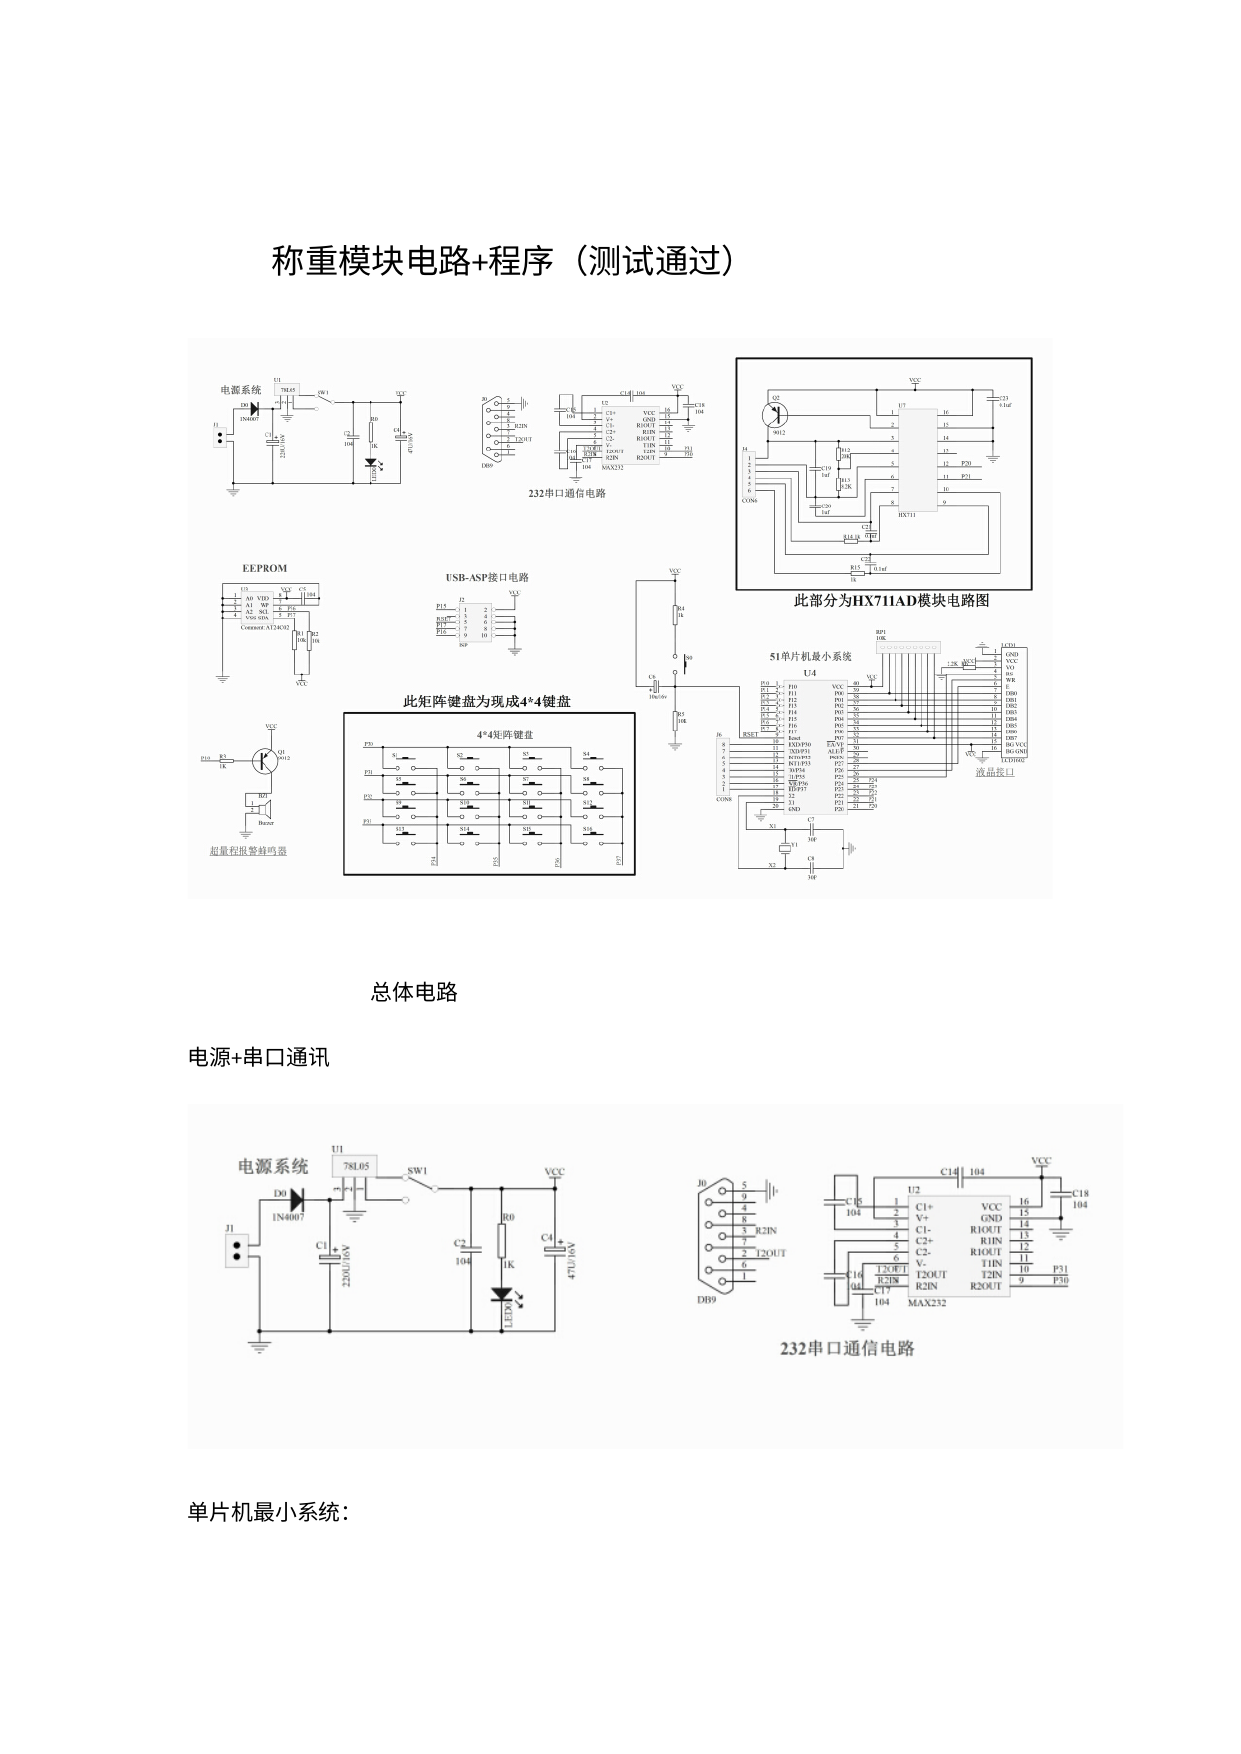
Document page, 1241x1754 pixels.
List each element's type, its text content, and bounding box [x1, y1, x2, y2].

text 单片机最小系统： [187, 1494, 1053, 1527]
picture [187, 338, 1053, 899]
text 总体电路 [187, 974, 1053, 1007]
text 电源+串口通讯 [187, 1039, 1053, 1072]
text 称重模块电路+程序（测试通过） [187, 227, 1053, 292]
picture [187, 1104, 1124, 1449]
